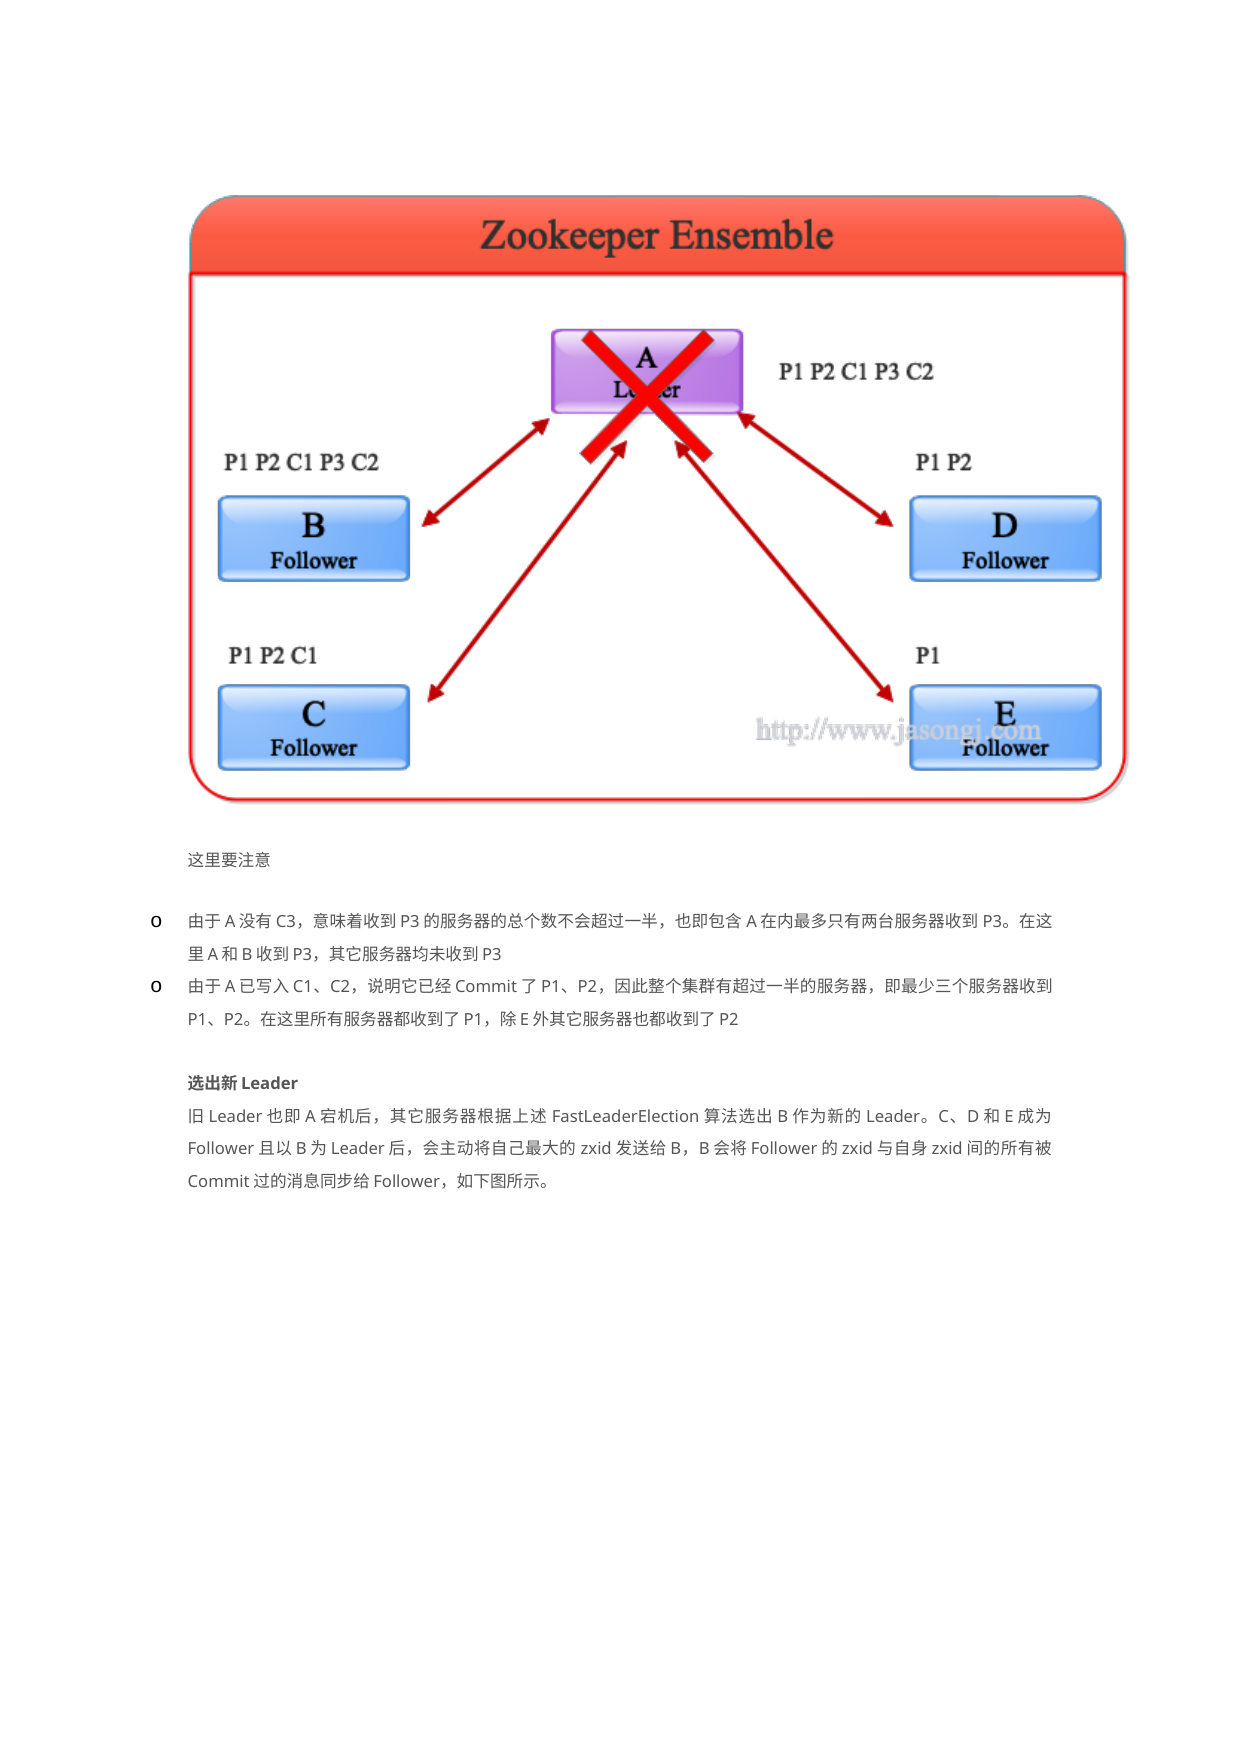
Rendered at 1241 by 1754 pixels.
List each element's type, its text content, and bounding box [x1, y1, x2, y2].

list 由于A已写入C1、C2，说明它已经Commit了P1、P2，因此整个集群有超过一半的服务器，即最少三个服务器收到P1、P2。在这里所有服务器都收到了P1，除E外其它服务器也都收到了P2 [150, 970, 1053, 1035]
picture [187, 194, 1133, 808]
text 选出新Leader 旧Leader也即A宕机后，其它服务器根据上述FastLeaderElection算法选出B作为新的Leader。C、D和E成为Follower且以B为Leader后，会主动将自己最大的zxid发送给B，B会将Follower的zxid与自身zxid间的所有被Commit过的消息同步给Follower，如下图所示。 [187, 1066, 1053, 1196]
list 由于A没有C3，意味着收到P3的服务器的总个数不会超过一半，也即包含A在内最多只有两台服务器收到P3。在这里A和B收到P3，其它服务器均未收到P3 [150, 905, 1053, 970]
text 这里要注意 [187, 843, 1053, 876]
